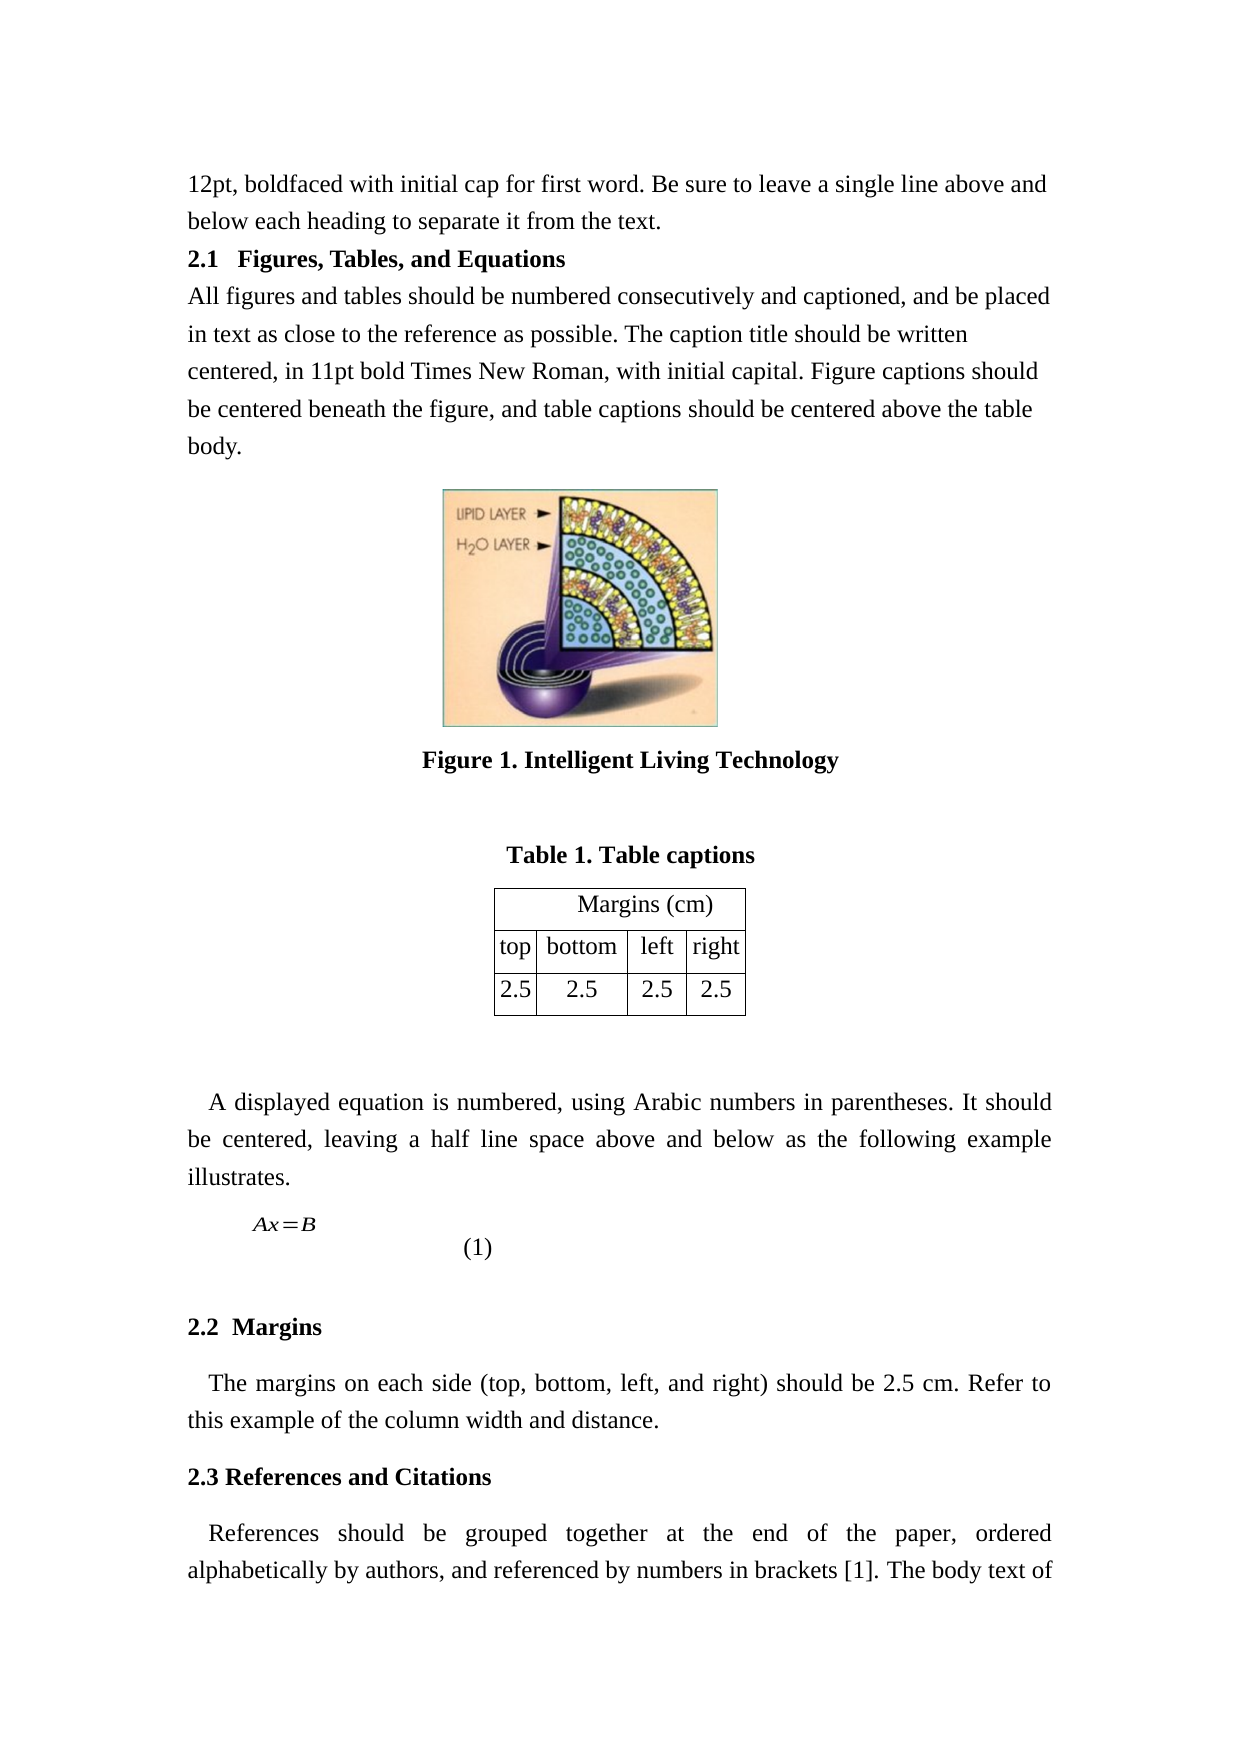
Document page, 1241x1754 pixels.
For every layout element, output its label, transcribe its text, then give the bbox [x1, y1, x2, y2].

text The margins on each side (top, bottom, left, and right) should be 2.5 cm. Refer to this example of the column width and distance. [187, 1363, 1053, 1438]
text (1) [187, 1213, 1011, 1288]
table_cell 2.5 [628, 974, 686, 1015]
picture [442, 489, 718, 727]
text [187, 164, 1053, 239]
table_header Margins (cm) [495, 889, 745, 930]
table_cell left [628, 931, 686, 973]
table_cell 2.5 [537, 974, 627, 1015]
text 2.3 References and Citations [187, 1457, 1053, 1495]
text A displayed equation is numbered, using Arabic numbers in parentheses. It should be centered, leaving a half line space above and below as the following example illustrates. [187, 1082, 1053, 1195]
text 2.2 Margins [187, 1307, 1053, 1345]
table_cell top [495, 931, 536, 973]
table_cell bottom [537, 931, 627, 973]
text All figures and tables should be numbered consecutively and captioned, and be placed in text as close to the reference as possible. The caption title should be written centered, in 11pt bold Times New Roman, with initial capital. Figure captions should be centered beneath the figure, and table captions should be centered above the table body. [187, 277, 1053, 464]
text 2.1 Figures, Tables, and Equations [187, 239, 1053, 277]
text Table 1. Table captions [187, 841, 1053, 869]
table_cell right [687, 931, 745, 973]
table_cell 2.5 [495, 974, 536, 1015]
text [187, 1513, 1053, 1588]
table_cell 2.5 [687, 974, 745, 1015]
